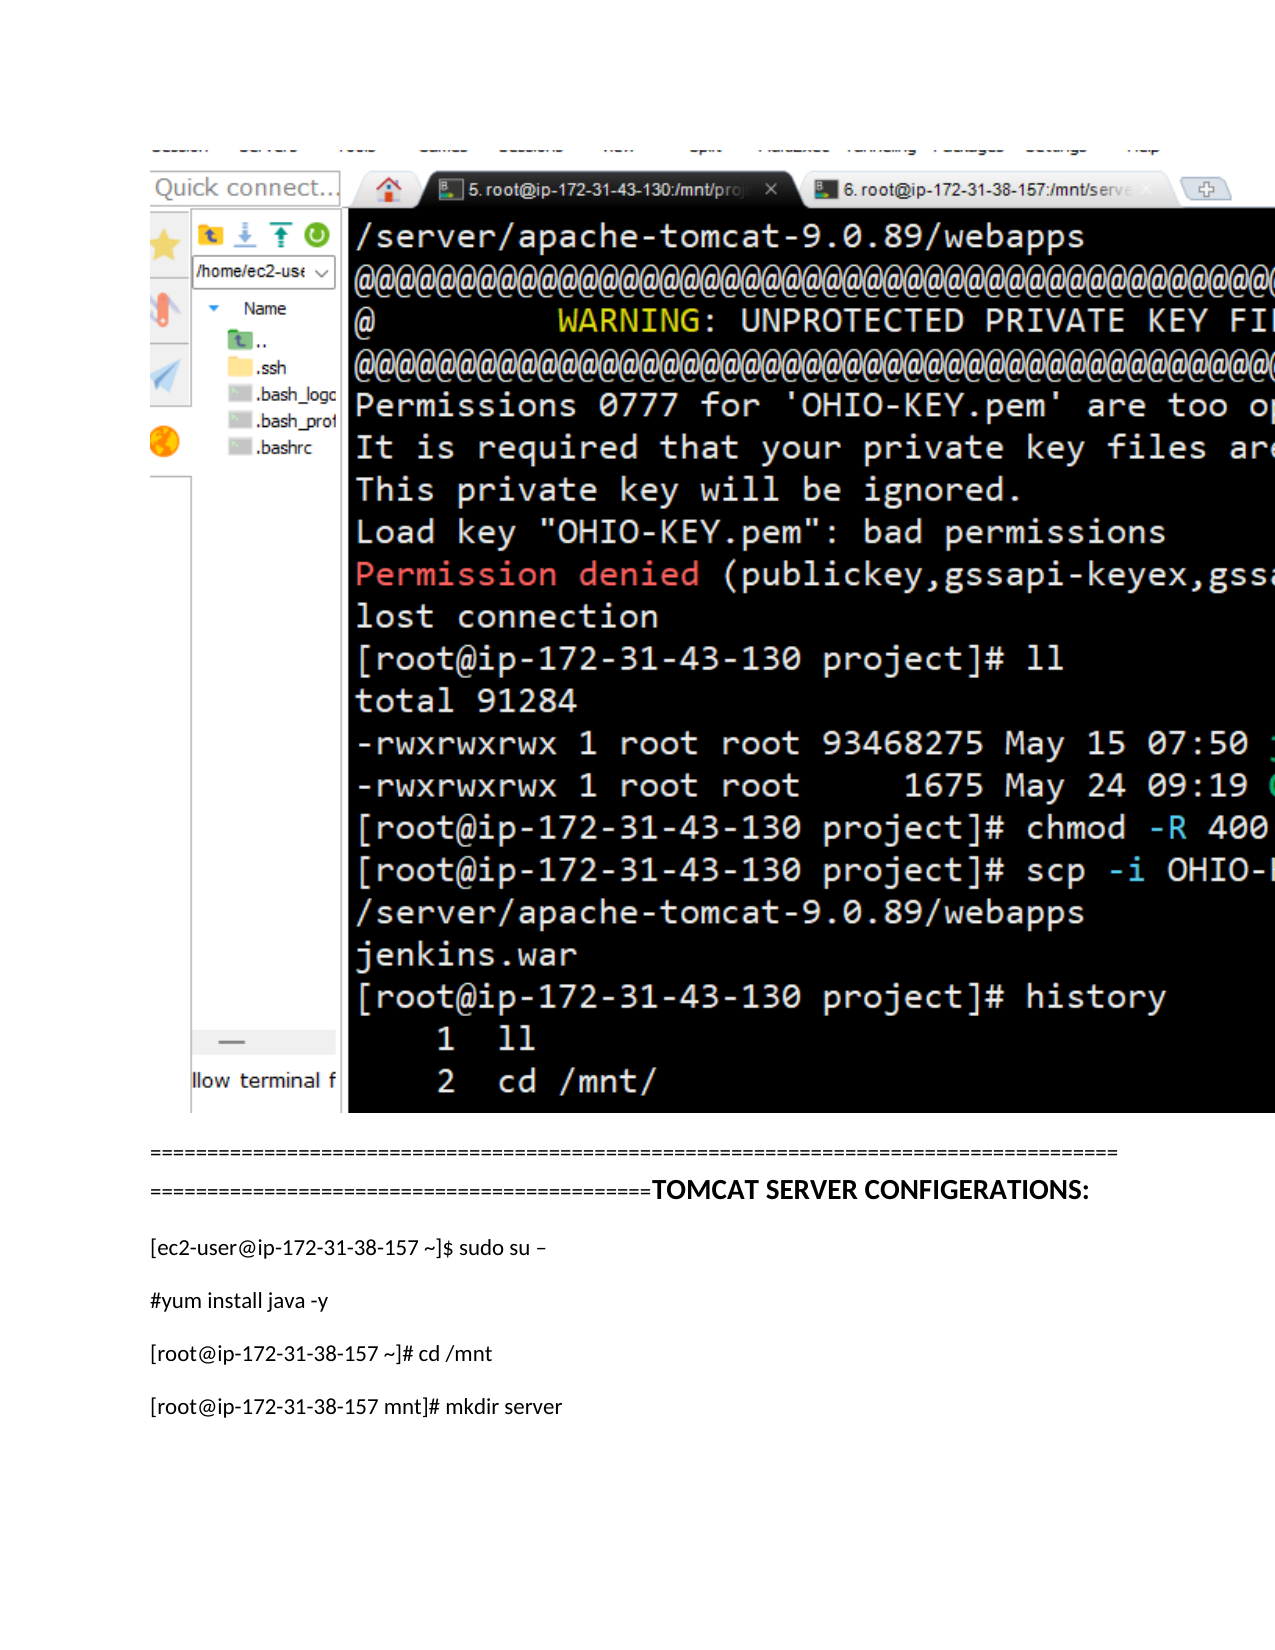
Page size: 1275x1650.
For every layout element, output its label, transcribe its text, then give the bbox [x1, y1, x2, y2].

text [ec2-user@ip-172-31-38-157 ~]$ sudo su – [150, 1233, 1125, 1261]
picture [150, 150, 1275, 1113]
text =================================================================================================================================TOMCAT SERVER CONFIGERATIONS: [150, 1138, 1125, 1207]
text [root@ip-172-31-38-157 mnt]# mkdir server [150, 1392, 1125, 1420]
text [root@ip-172-31-38-157 ~]# cd /mnt [150, 1339, 1125, 1367]
text #yum install java -y [150, 1286, 1125, 1314]
